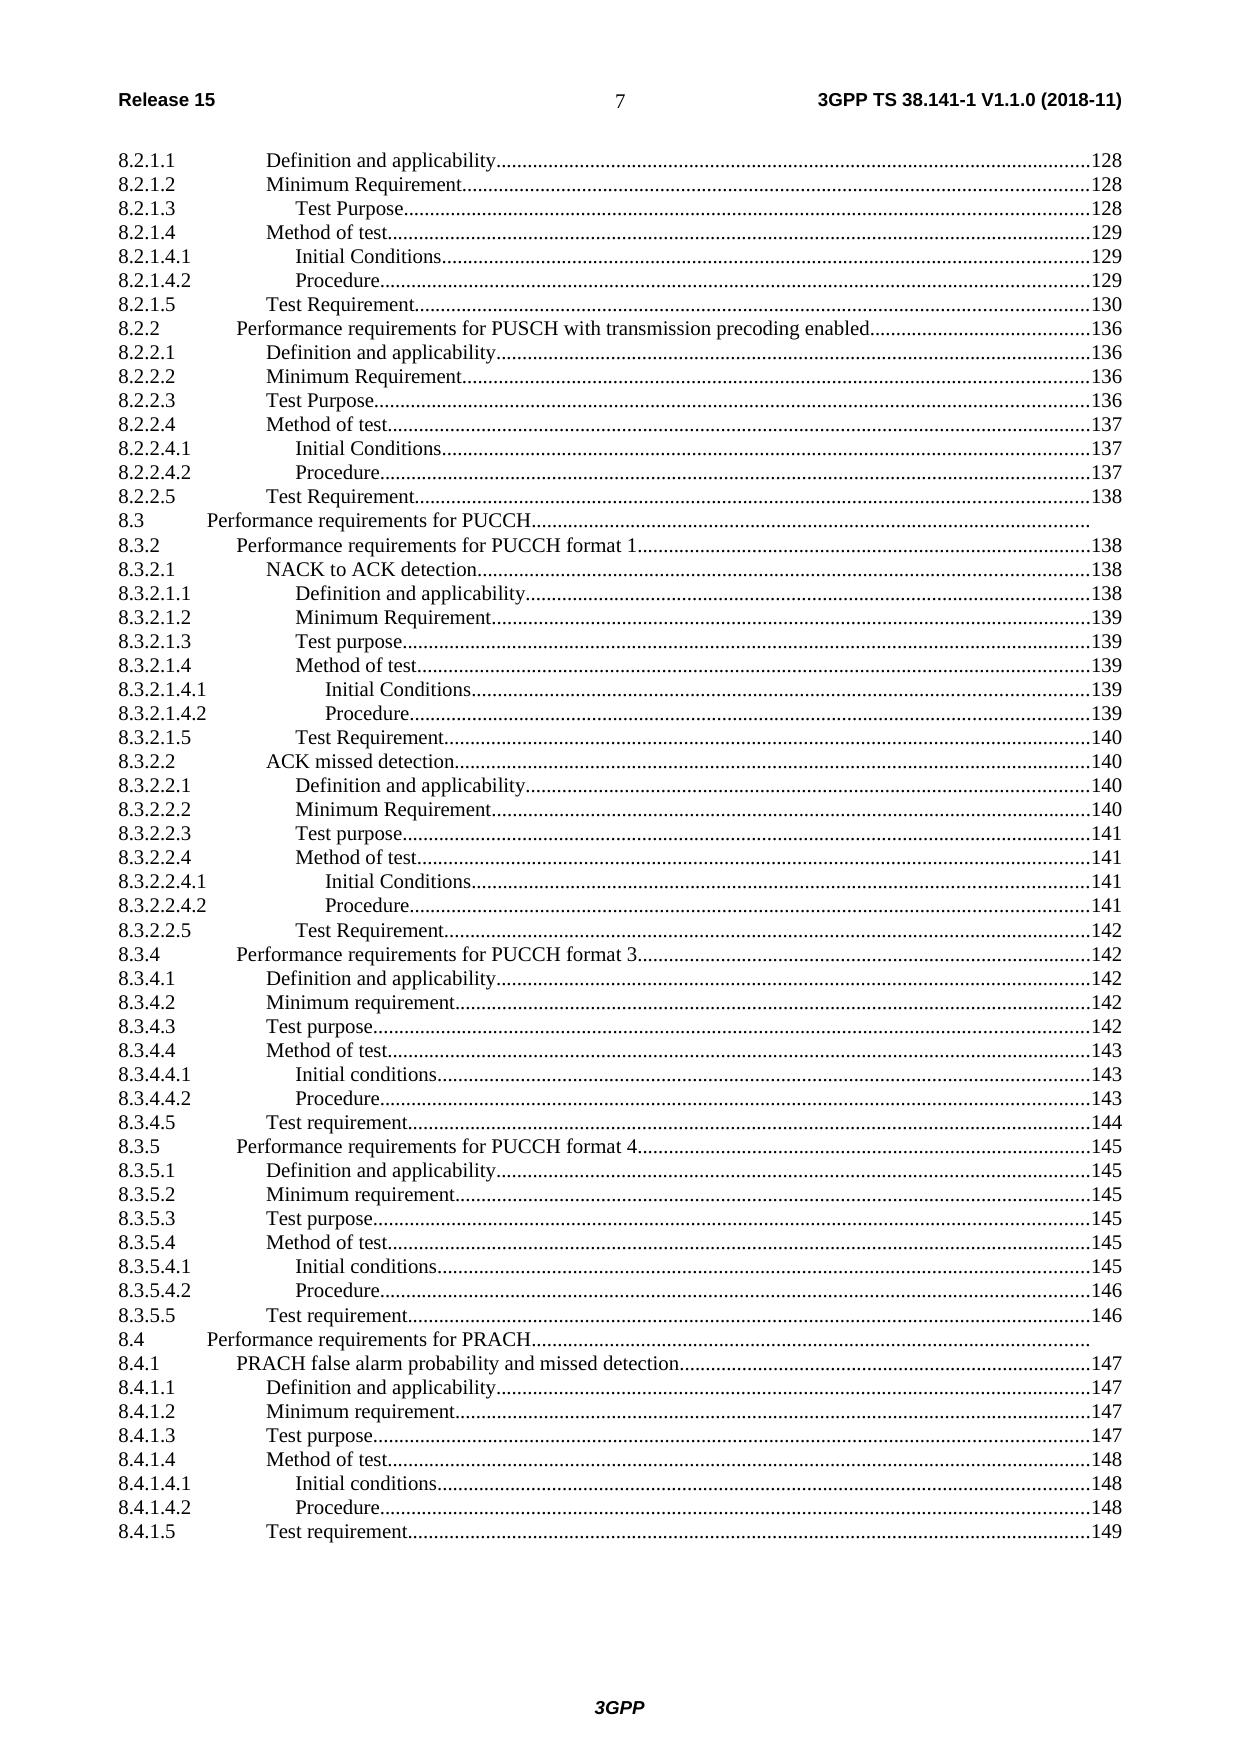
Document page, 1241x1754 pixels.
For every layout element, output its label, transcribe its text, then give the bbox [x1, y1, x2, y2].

text 8.3.4.2 Minimum requirement 142 [118, 990, 1122, 1014]
text 8.2.2.4.1 Initial Conditions 137 [118, 436, 1122, 460]
text 8.3.2.2.4.1 Initial Conditions 141 [118, 869, 1122, 893]
text 8.2.2.4 Method of test 137 [118, 412, 1122, 436]
text 8.4.1.5 Test requirement 149 [118, 1519, 1122, 1543]
text 8.4.1.3 Test purpose 147 [118, 1423, 1122, 1447]
text 8.2.1.4.1 Initial Conditions 129 [118, 244, 1122, 268]
text 8.3.2.1.4.2 Procedure 139 [118, 701, 1122, 725]
text 8.3.2.2 ACK missed detection 140 [118, 749, 1122, 773]
text 8.3.2.2.4 Method of test 141 [118, 845, 1122, 869]
text 8.3.5.4.2 Procedure 146 [118, 1278, 1122, 1302]
text 8.3.4.1 Definition and applicability 142 [118, 966, 1122, 990]
text 8.3.5.2 Minimum requirement 145 [118, 1182, 1122, 1206]
text 8.3.2.1 NACK to ACK detection 138 [118, 557, 1122, 581]
text 8.3.5.3 Test purpose 145 [118, 1206, 1122, 1230]
text 8.4.1.4 Method of test 148 [118, 1447, 1122, 1471]
text 8.3.2.1.4.1 Initial Conditions 139 [118, 677, 1122, 701]
text 8.2.1.4.2 Procedure 129 [118, 268, 1122, 292]
text 8.2.2.2 Minimum Requirement 136 [118, 364, 1122, 388]
text 8.4.1 PRACH false alarm probability and missed detection 147 [118, 1351, 1122, 1375]
text 8.4.1.1 Definition and applicability 147 [118, 1375, 1122, 1399]
text 8.3.5.4.1 Initial conditions 145 [118, 1254, 1122, 1278]
text 8.3.5.4 Method of test 145 [118, 1230, 1122, 1254]
text 8.2.1.2 Minimum Requirement 128 [118, 172, 1122, 196]
text 8.3.2.1.4 Method of test 139 [118, 653, 1122, 677]
text 8.3.2.1.1 Definition and applicability 138 [118, 581, 1122, 605]
text 8.2.1.5 Test Requirement 130 [118, 292, 1122, 316]
text 8.2.2 Performance requirements for PUSCH with transmission precoding enabled 136 [118, 316, 1122, 340]
text 8.2.2.1 Definition and applicability 136 [118, 340, 1122, 364]
text 8.3.2.2.2 Minimum Requirement 140 [118, 797, 1122, 821]
text 8.3.4 Performance requirements for PUCCH format 3 142 [118, 942, 1122, 966]
text 8.3.2.2.1 Definition and applicability 140 [118, 773, 1122, 797]
text 8.3.2.2.5 Test Requirement 142 [118, 917, 1122, 942]
text 8.2.1.4 Method of test 129 [118, 220, 1122, 244]
text 8.3.4.4.1 Initial conditions 143 [118, 1062, 1122, 1086]
text 8.4.1.2 Minimum requirement 147 [118, 1399, 1122, 1423]
text 8.3.5.1 Definition and applicability 145 [118, 1158, 1122, 1182]
text 8.3.4.4.2 Procedure 143 [118, 1086, 1122, 1110]
text 8.3.4.4 Method of test 143 [118, 1038, 1122, 1062]
text 8.3.2.1.2 Minimum Requirement 139 [118, 605, 1122, 629]
text 8.3.2.1.5 Test Requirement 140 [118, 725, 1122, 749]
text 8.2.1.3 Test Purpose 128 [118, 196, 1122, 220]
text 8.3.5.5 Test requirement 146 [118, 1302, 1122, 1327]
text 8.3.2 Performance requirements for PUCCH format 1 138 [118, 532, 1122, 557]
text 8.2.1.1 Definition and applicability 128 [118, 147, 1122, 172]
text 8.4.1.4.1 Initial conditions 148 [118, 1471, 1122, 1495]
text 8.3.4.3 Test purpose 142 [118, 1014, 1122, 1038]
text 8.2.2.4.2 Procedure 137 [118, 460, 1122, 484]
text 8.2.2.3 Test Purpose 136 [118, 388, 1122, 412]
text 8.3.2.2.4.2 Procedure 141 [118, 893, 1122, 917]
text 8.3.4.5 Test requirement 144 [118, 1110, 1122, 1134]
text 8.3.5 Performance requirements for PUCCH format 4 145 [118, 1134, 1122, 1158]
text 8.3.2.1.3 Test purpose 139 [118, 629, 1122, 653]
text 8.3 Performance requirements for PUCCH 138 [118, 508, 1078, 532]
text 8.4 Performance requirements for PRACH 147 [118, 1327, 1078, 1351]
text 8.2.2.5 Test Requirement 138 [118, 484, 1122, 508]
text 8.3.2.2.3 Test purpose 141 [118, 821, 1122, 845]
text 8.4.1.4.2 Procedure 148 [118, 1495, 1122, 1519]
